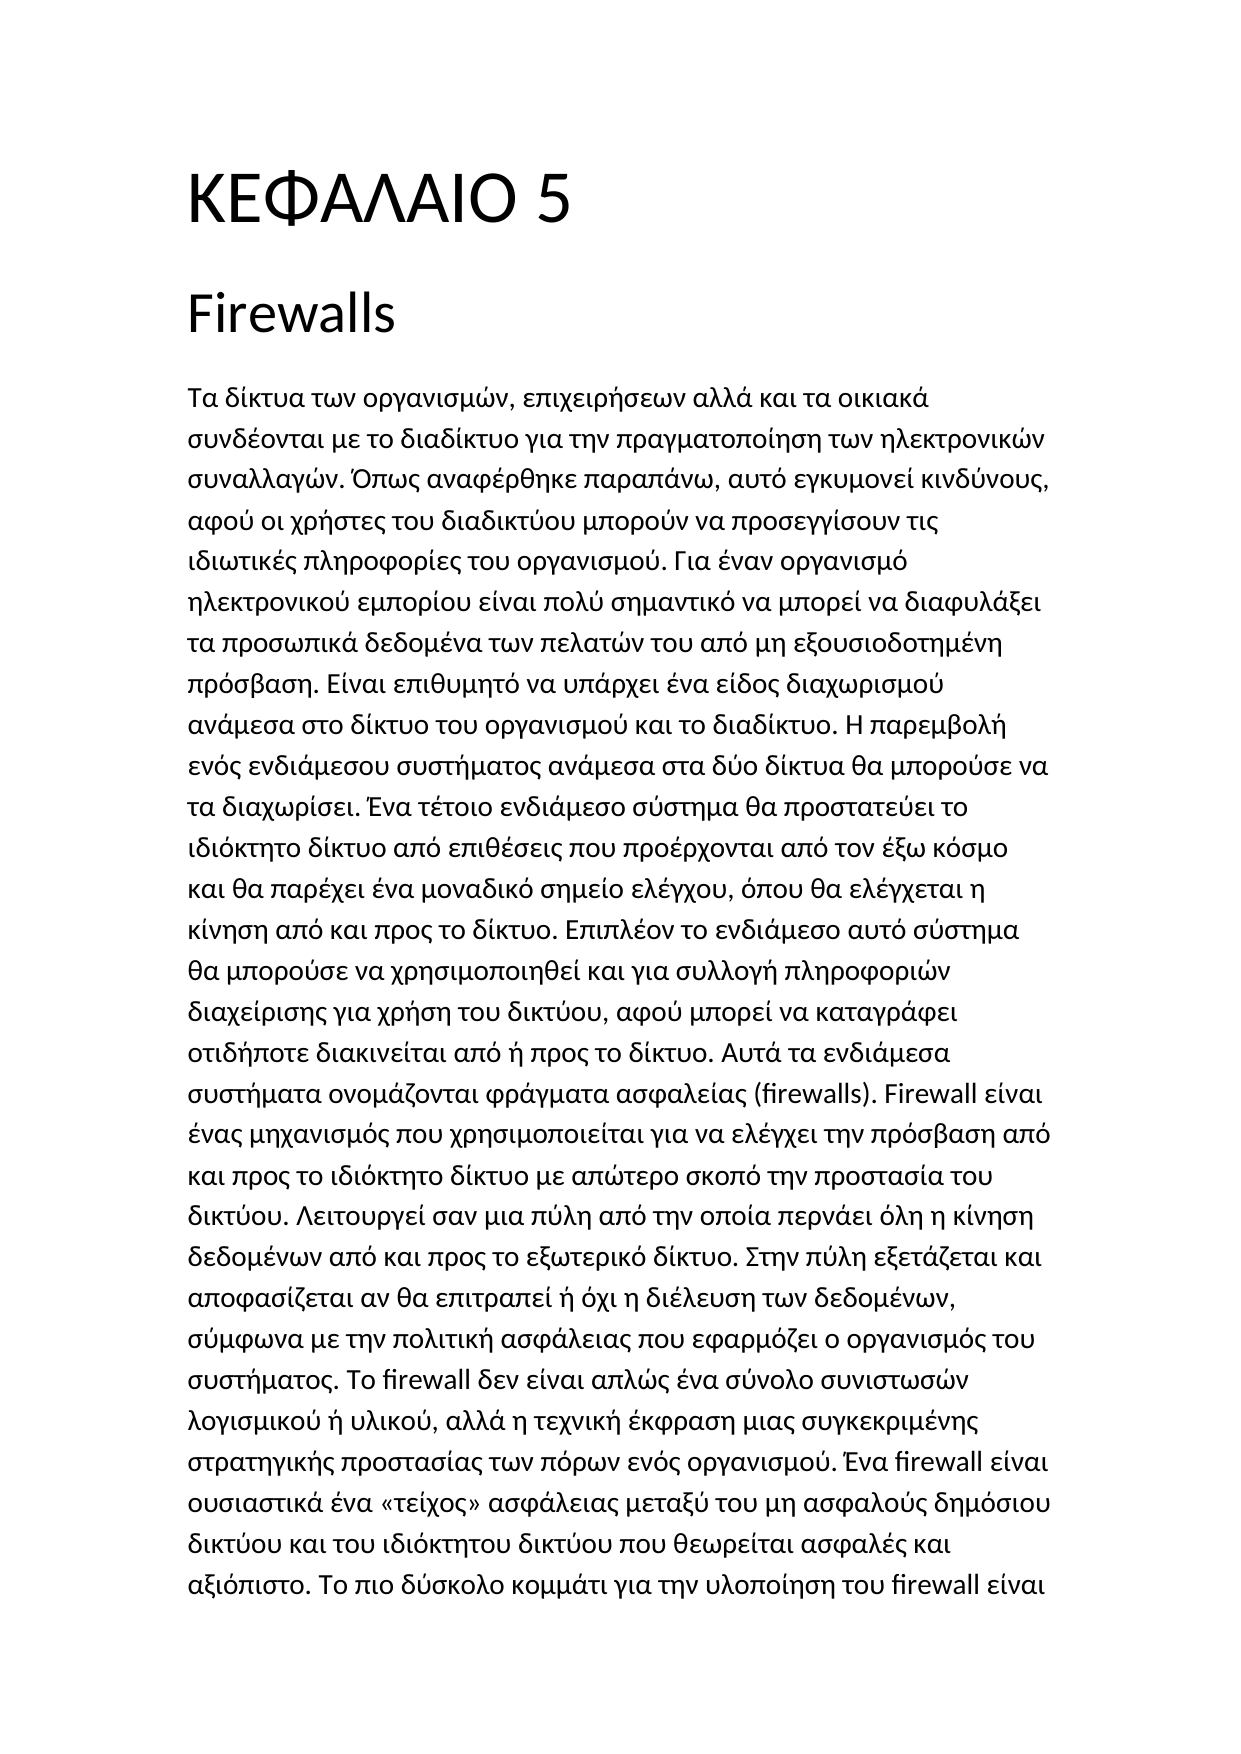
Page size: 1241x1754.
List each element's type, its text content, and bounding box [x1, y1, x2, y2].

text Firewalls [187, 276, 1053, 347]
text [187, 379, 1053, 1602]
text ΚΕΦΑΛΑΙΟ 5 [187, 150, 1053, 242]
